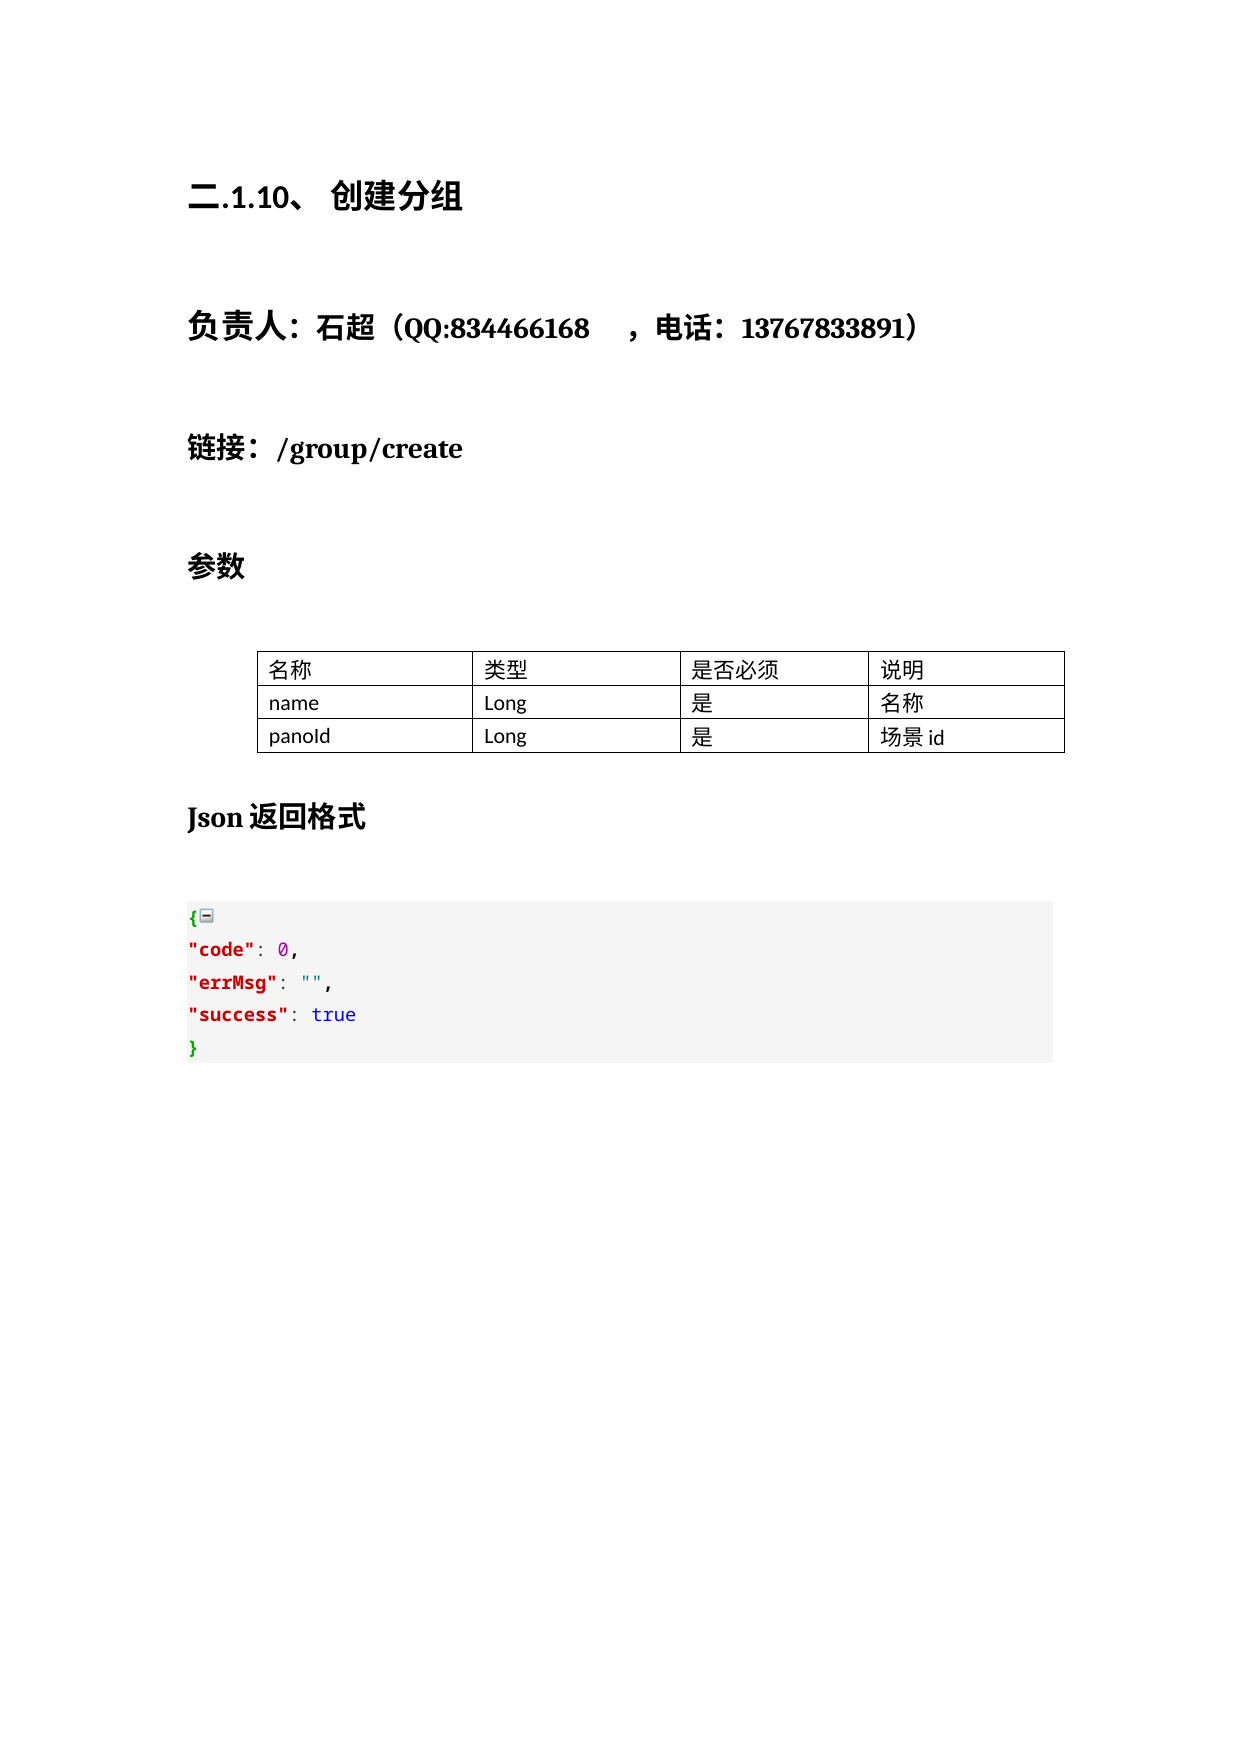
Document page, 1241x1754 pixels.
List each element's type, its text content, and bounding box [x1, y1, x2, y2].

subtitle 链接：/group/create [187, 413, 1053, 478]
table_cell Long [473, 686, 680, 718]
table_cell 场景id [869, 719, 1064, 752]
table_cell 是 [681, 686, 868, 718]
table_header 说明 [869, 652, 1064, 685]
table_cell panoId [258, 719, 472, 752]
table_header 是否必须 [681, 652, 868, 685]
picture [198, 907, 243, 925]
table_cell Long [473, 719, 680, 752]
subtitle 创建分组 [187, 162, 1053, 227]
subtitle 参数 [187, 532, 1053, 597]
subtitle Json返回格式 [187, 782, 1053, 847]
table_cell name [258, 686, 472, 718]
text } [187, 1031, 1053, 1063]
table_header 名称 [258, 652, 472, 685]
table_header 类型 [473, 652, 680, 685]
subtitle 负责人：石超（QQ:834466168 ，电话：13767833891） [187, 291, 1053, 356]
table_cell 是 [681, 719, 868, 752]
text "errMsg": "", [187, 966, 1053, 998]
text "code": 0, [187, 933, 1053, 966]
text "success": true [187, 998, 1053, 1031]
text { [187, 901, 1053, 933]
table_cell 名称 [869, 686, 1064, 718]
